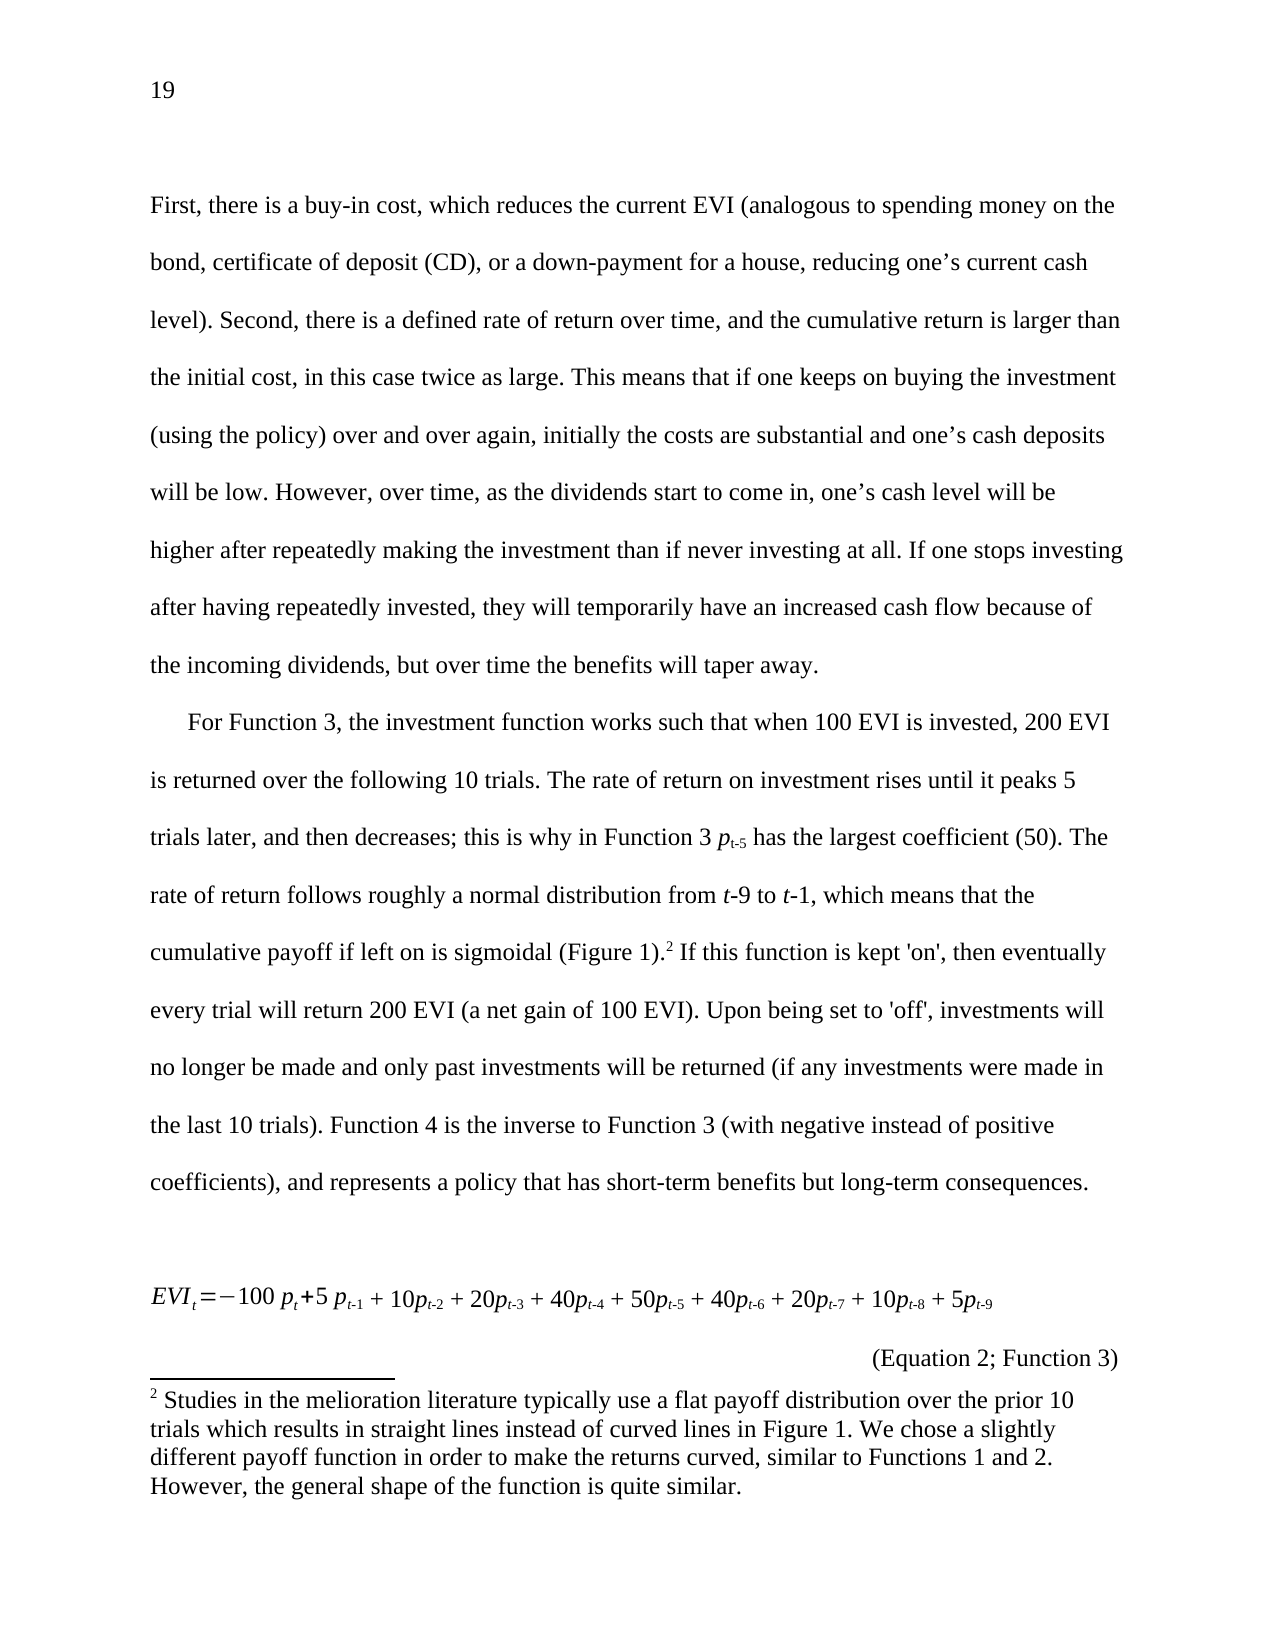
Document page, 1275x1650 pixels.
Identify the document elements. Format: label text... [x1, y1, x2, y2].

text For Function 3, the investment function works such that when 100 EVI is invested, 200 EVI is returned over the following 10 trials. The rate of return on investment rises until it peaks 5 trials later, and then decreases; this is why in Function 3 pt-5 has the largest coefficient (50). The rate of return follows roughly a normal distribution from t-9 to t-1, which means that the cumulative payoff if left on is sigmoidal (Figure 1). If this function is kept 'on', then eventually every trial will return 200 EVI (a net gain of 100 EVI). Upon being set to 'off', investments will no longer be made and only past investments will be returned (if any investments were made in the last 10 trials). Function 4 is the inverse to Function 3 (with negative instead of positive coefficients), and represents a policy that has short-term benefits but long-term consequences. [150, 707, 1125, 1196]
text (Equation 2; Function 3) [872, 1343, 1125, 1371]
text t-1 + 10pt-2 + 20pt-3 + 40pt-4 + 50pt-5 + 40pt-6 + 20pt-7 + 10pt-8 + 5pt-9 [150, 1282, 1125, 1314]
